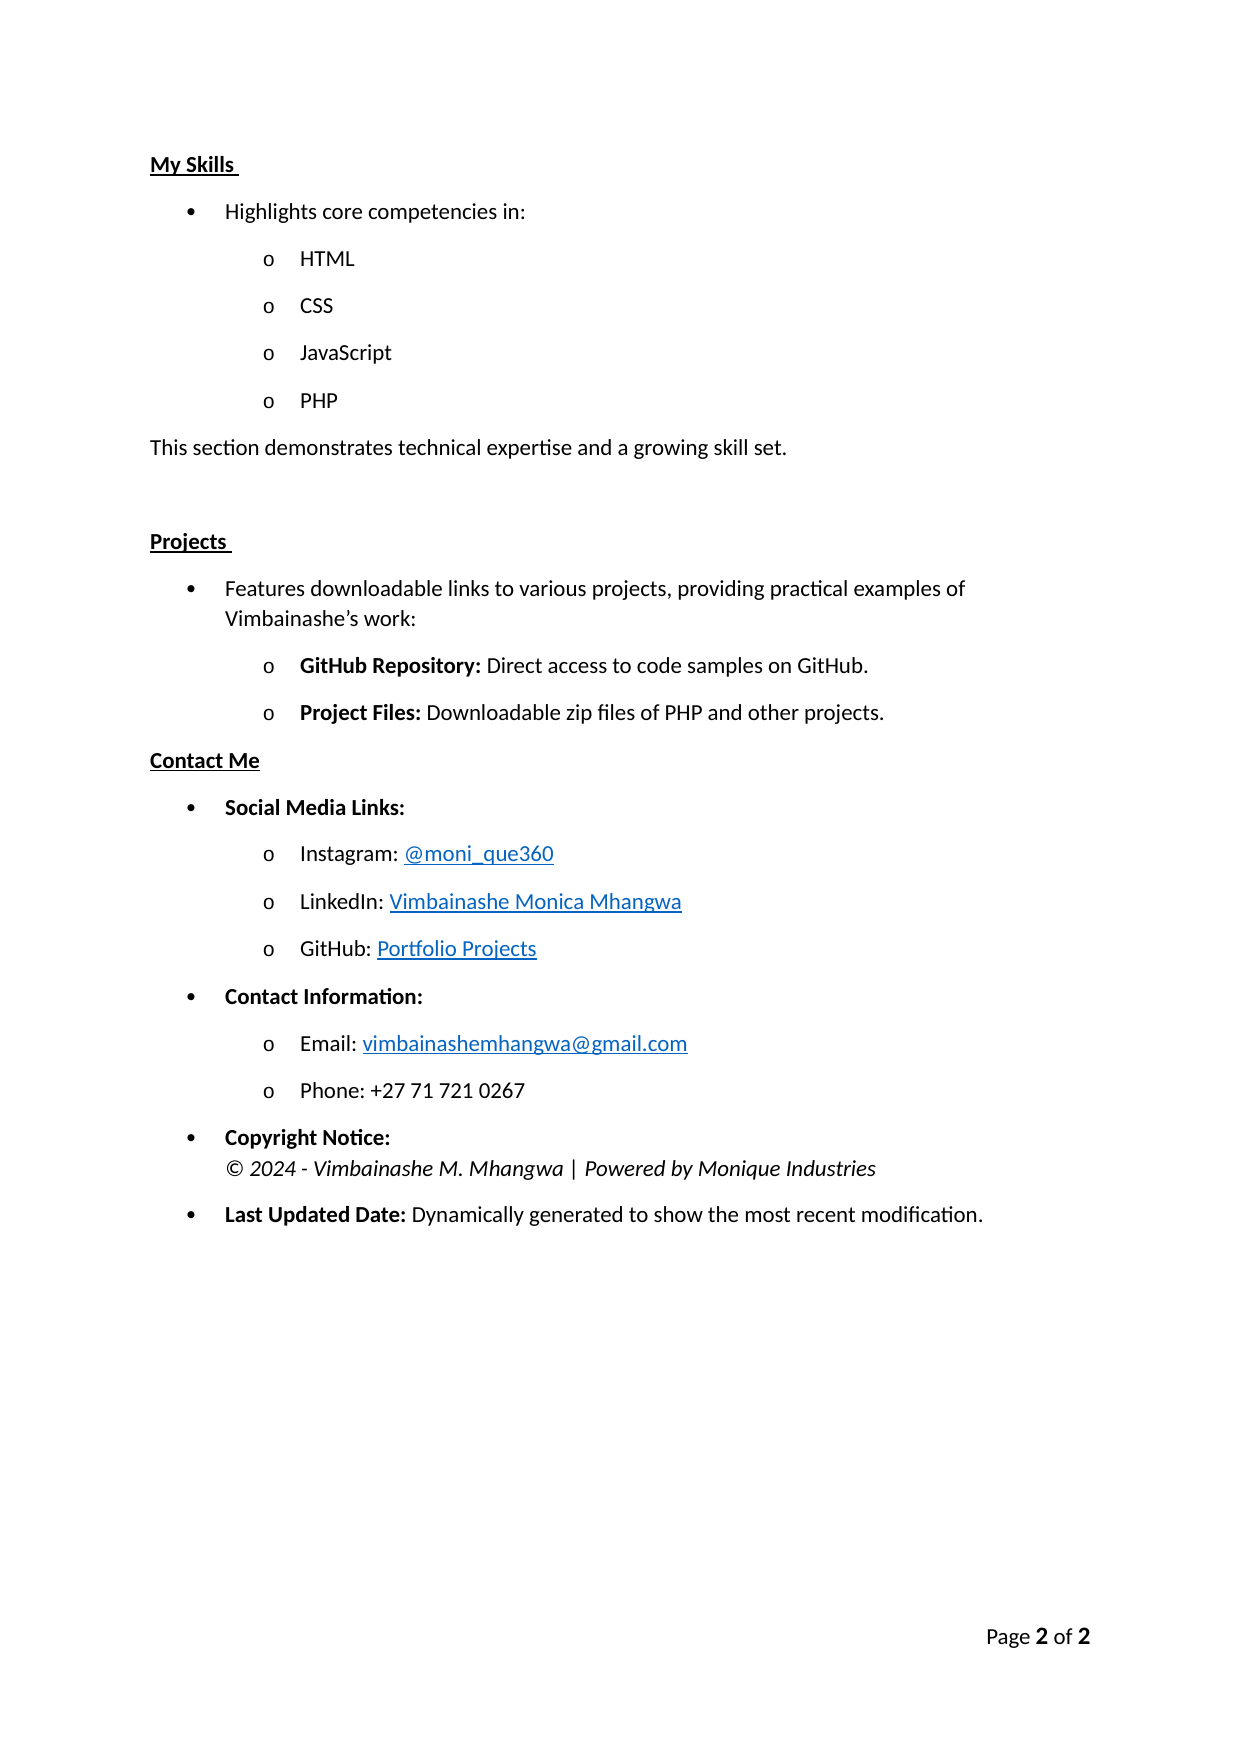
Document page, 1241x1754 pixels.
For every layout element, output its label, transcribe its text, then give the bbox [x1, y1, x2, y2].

list LinkedIn: Vimbainashe Monica Mhangwa [262, 887, 1090, 916]
list PHP [262, 386, 1090, 414]
list Features downloadable links to various projects, providing practical examples of Vimbainashe’s work: [187, 574, 1090, 632]
list Highlights core competencies in: [187, 197, 1090, 225]
list HTML [262, 244, 1090, 272]
list Copyright Notice: © 2024 - Vimbainashe M. Mhangwa | Powered by Monique Industries [187, 1123, 1090, 1182]
text My Skills [150, 150, 1090, 178]
list CSS [262, 291, 1090, 320]
text Contact Me [150, 746, 1090, 774]
list Contact Information: [187, 982, 1090, 1010]
list GitHub Repository: Direct access to code samples on GitHub. [262, 651, 1090, 679]
text Projects [150, 527, 1090, 555]
list Project Files: Downloadable zip files of PHP and other projects. [262, 698, 1090, 727]
text This section demonstrates technical expertise and a growing skill set. [150, 433, 1090, 461]
list GitHub: Portfolio Projects [262, 934, 1090, 963]
list Instagram: @moni_que360 [262, 839, 1090, 868]
list Social Media Links: [187, 793, 1090, 821]
list Email: vimbainashemhangwa@gmail.com [262, 1029, 1090, 1057]
list JavaScript [262, 338, 1090, 367]
list Last Updated Date: Dynamically generated to show the most recent modification. [187, 1201, 1090, 1228]
list Phone: +27 71 721 0267 [262, 1076, 1090, 1104]
